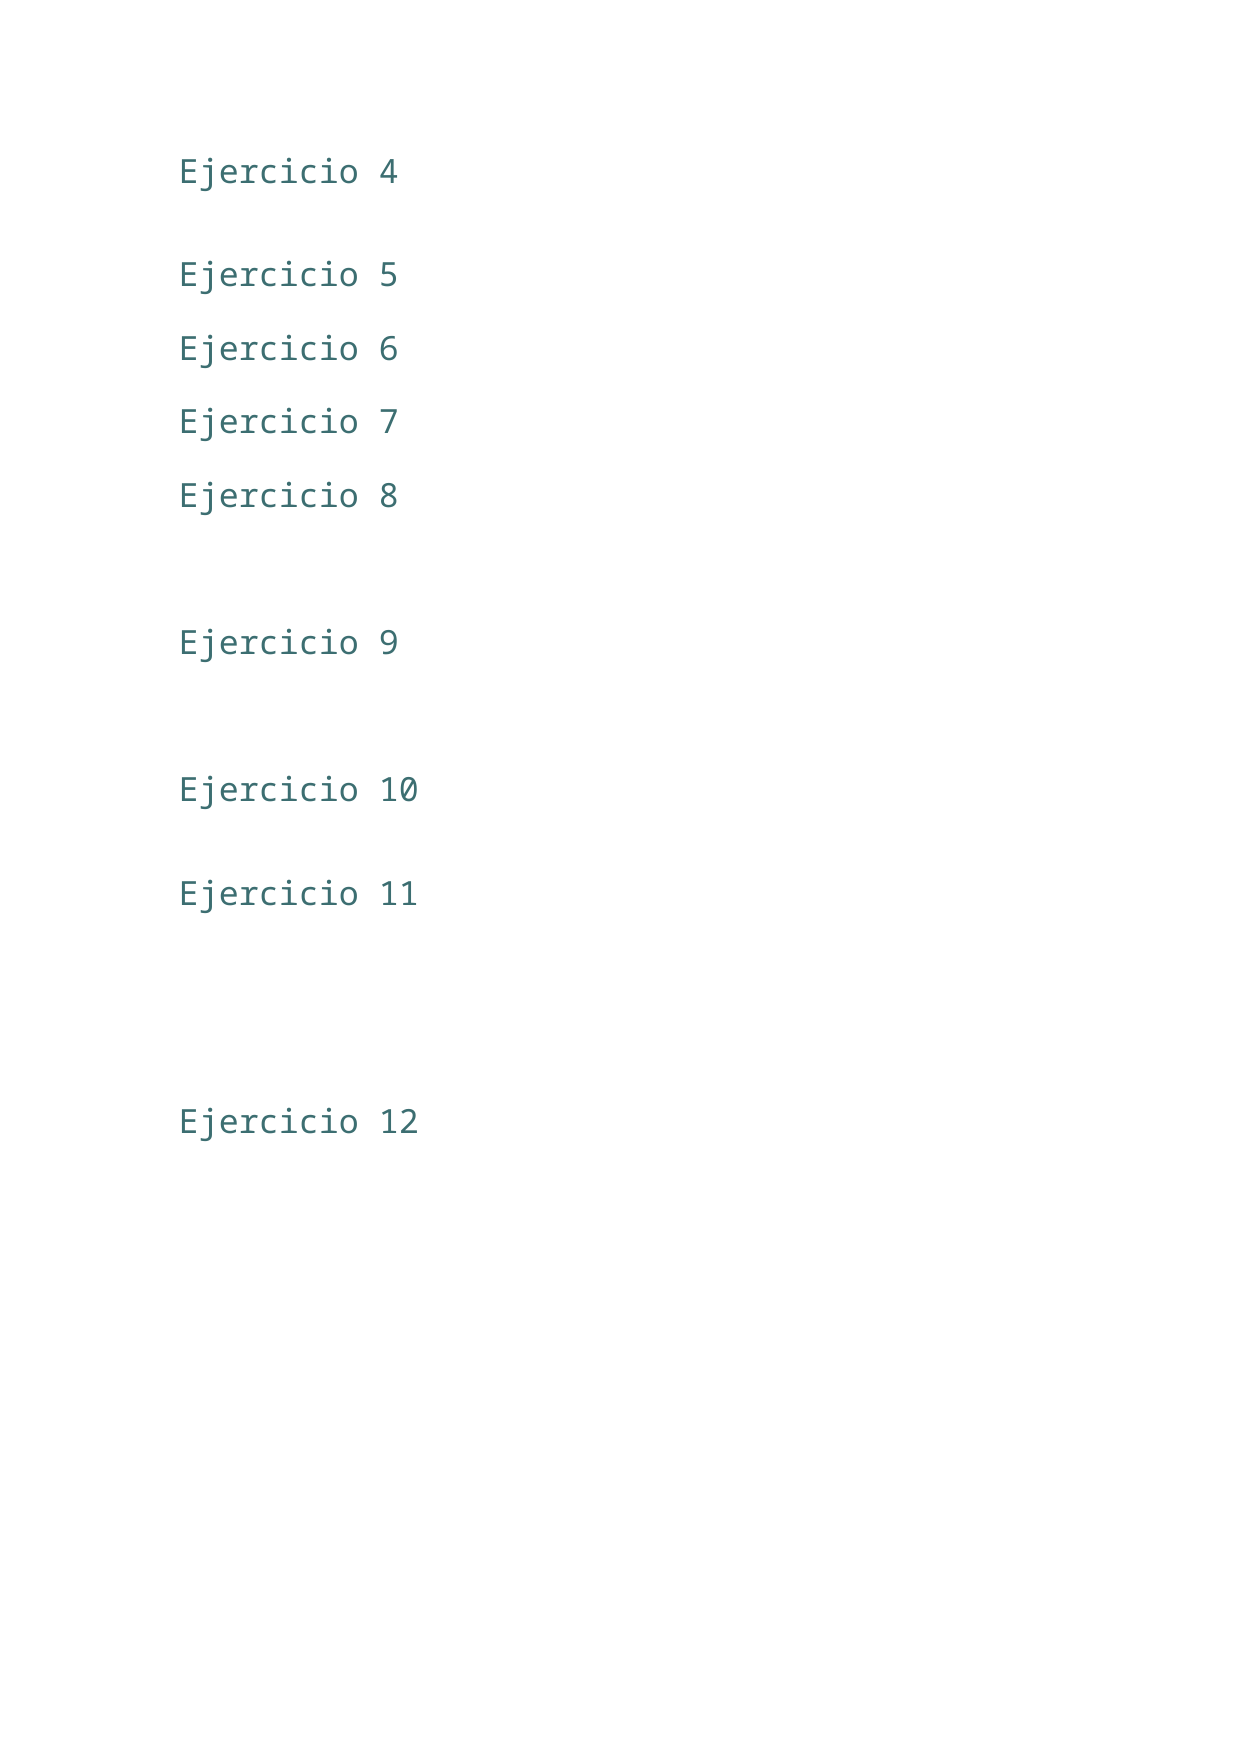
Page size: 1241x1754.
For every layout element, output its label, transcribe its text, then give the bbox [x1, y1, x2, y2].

subtitle Ejercicio 10 [179, 766, 1063, 811]
subtitle Ejercicio 12 [179, 1098, 1063, 1143]
subtitle Ejercicio 6 [179, 324, 1063, 370]
subtitle Ejercicio 7 [179, 398, 1063, 443]
subtitle Ejercicio 9 [179, 619, 1063, 664]
subtitle Ejercicio 11 [179, 869, 1063, 915]
subtitle Ejercicio 4 [179, 148, 1063, 193]
subtitle Ejercicio 8 [179, 472, 1063, 517]
subtitle Ejercicio 5 [179, 251, 1063, 296]
